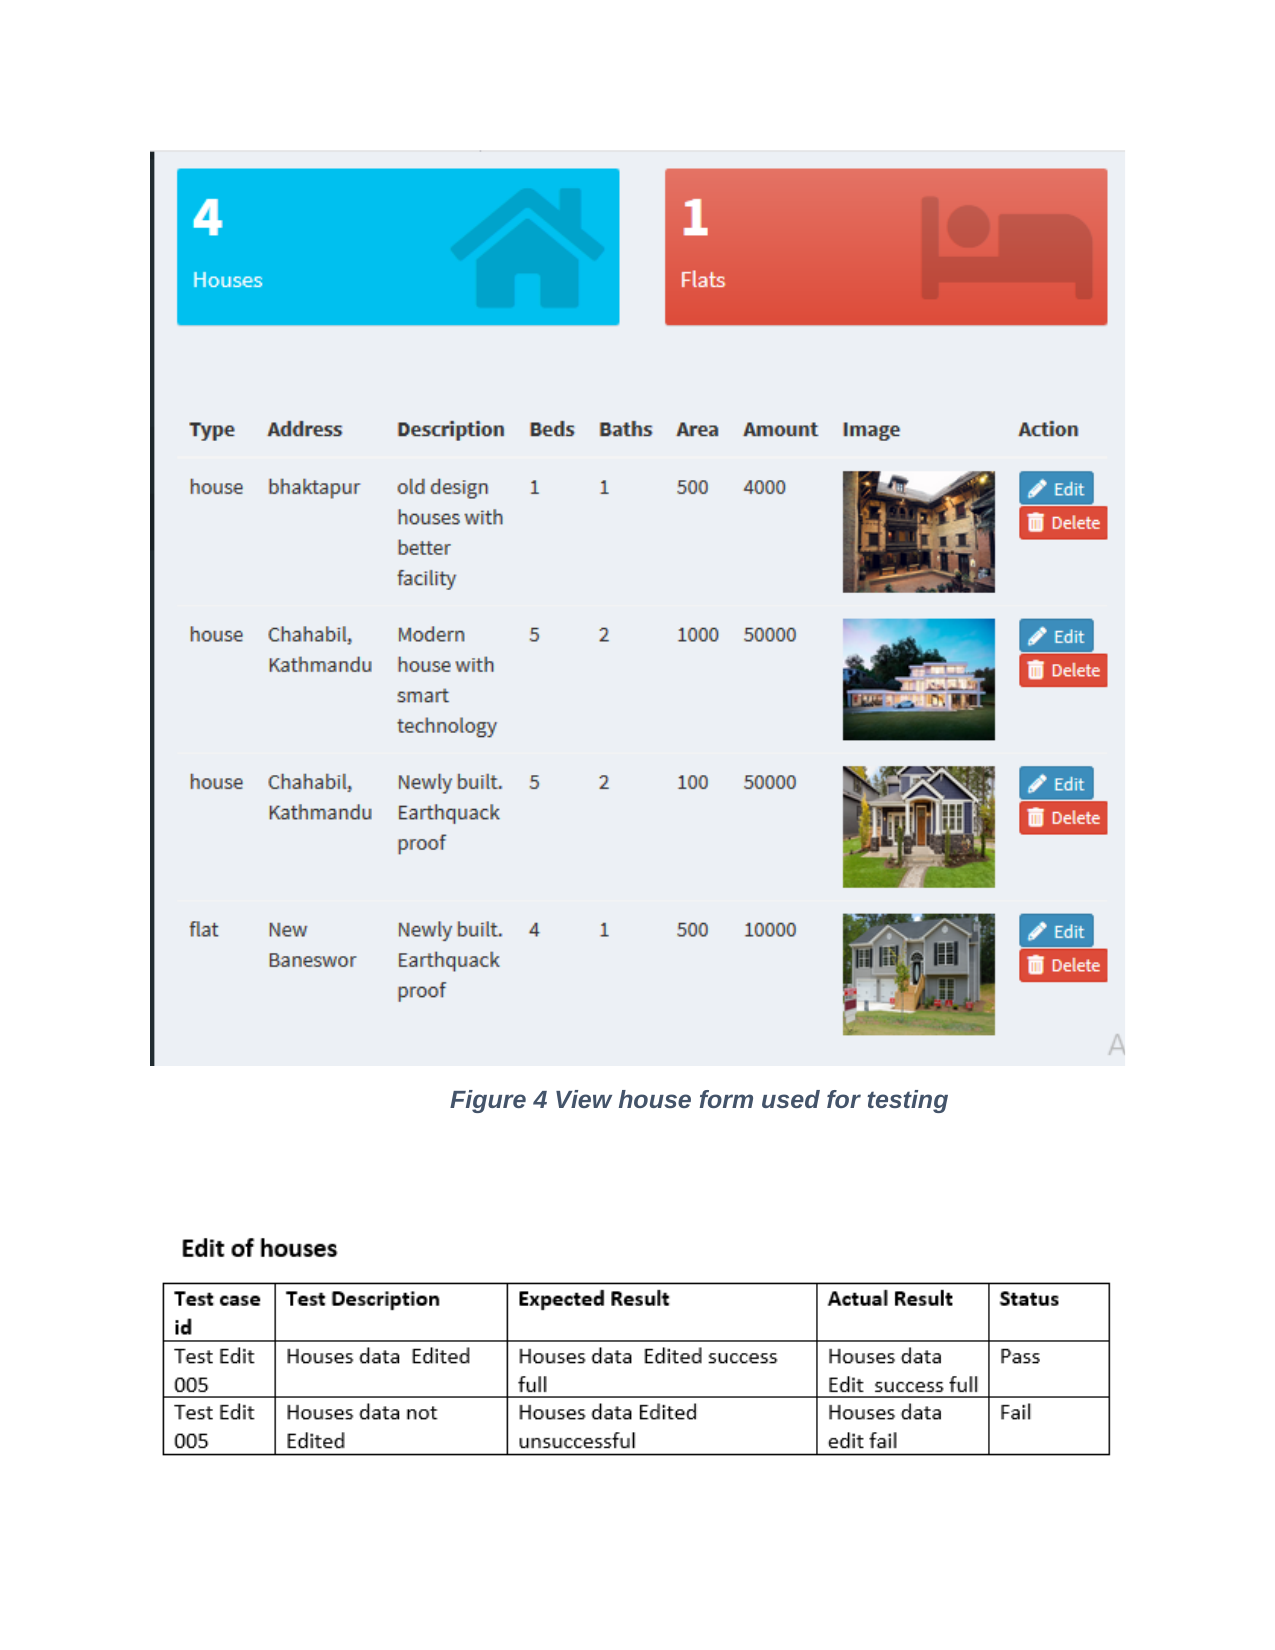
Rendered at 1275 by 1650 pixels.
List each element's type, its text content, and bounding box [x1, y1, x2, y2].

picture [150, 1224, 1125, 1467]
text Figure 4 View house form used for testing [375, 1084, 1125, 1113]
picture [150, 150, 1125, 1066]
